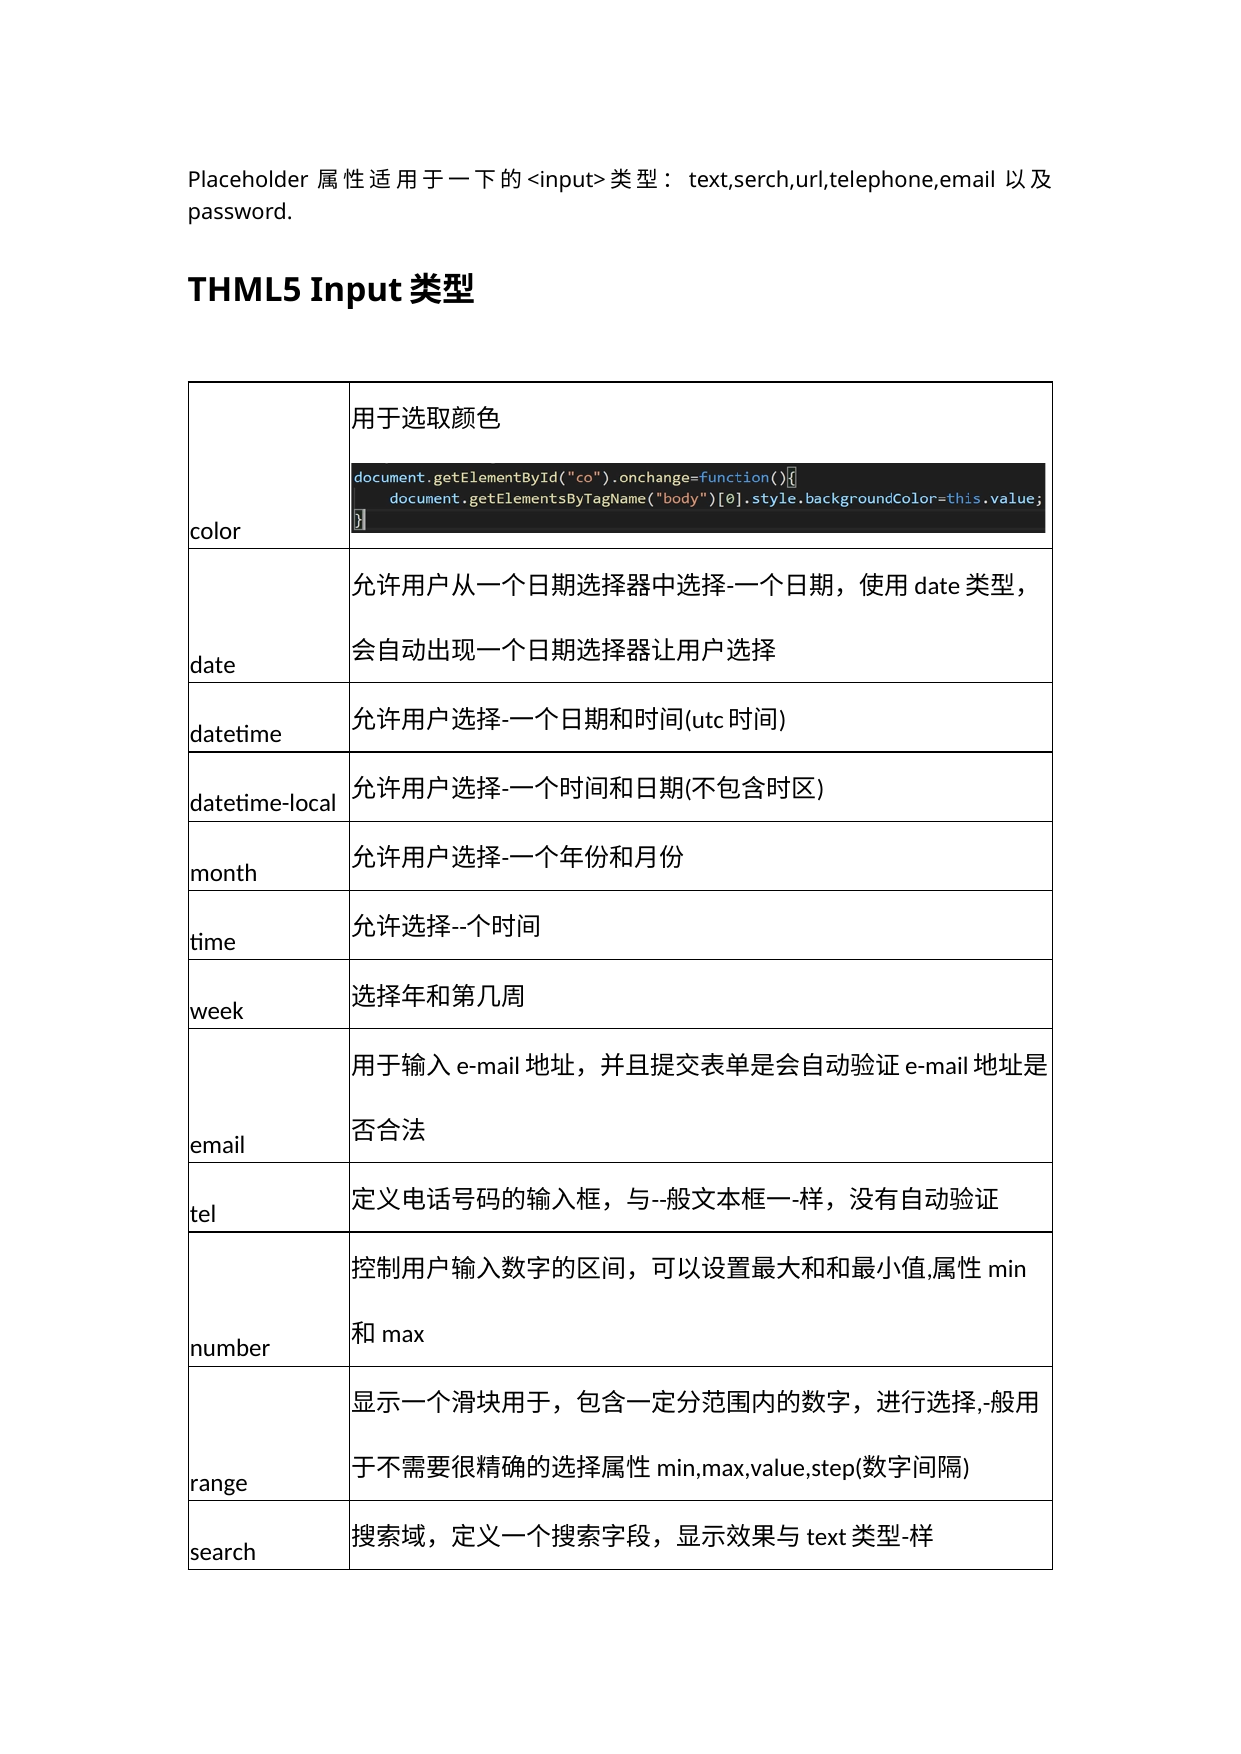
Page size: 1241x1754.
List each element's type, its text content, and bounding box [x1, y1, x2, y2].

subtitle THML5 Input类型 [187, 254, 1053, 319]
table_cell tel [189, 1163, 349, 1231]
table_cell month [189, 822, 349, 890]
table_cell 搜索域，定义一个搜索字段，显示效果与text类型-样 [350, 1501, 1052, 1569]
text Placeholder属性适用于一下的<input>类型：text,serch,url,telephone,email以及password. [187, 162, 1053, 227]
table_cell range [189, 1367, 349, 1500]
table_cell date [189, 549, 349, 682]
table_cell week [189, 960, 349, 1028]
table_cell time [189, 891, 349, 959]
table_cell 显示一个滑块用于，包含一定分范围内的数字，进行选择,-般用于不需要很精确的选择属性min,max,value,step(数字间隔) [350, 1367, 1052, 1500]
table_header color [189, 383, 349, 548]
table_cell email [189, 1029, 349, 1162]
table_cell 允许用户选择-一个日期和时间(utc时间) [350, 683, 1052, 751]
table_header 用于选取颜色 [350, 383, 1052, 548]
picture [351, 463, 1046, 533]
table_cell search [189, 1501, 349, 1569]
table_cell 选择年和第几周 [350, 960, 1052, 1028]
table_cell 允许用户选择-一个年份和月份 [350, 822, 1052, 890]
table_cell 控制用户输入数字的区间，可以设置最大和和最小值,属性min和max [350, 1233, 1052, 1366]
table_cell 用于输入e-mail地址，并且提交表单是会自动验证e-mail地址是否合法 [350, 1029, 1052, 1162]
table_cell 允许选择--个时间 [350, 891, 1052, 959]
table_cell 允许用户选择-一个时间和日期(不包含时区) [350, 753, 1052, 821]
table_cell datetime-local [189, 753, 349, 821]
table_cell 允许用户从一个日期选择器中选择-一个日期，使用date类型，会自动出现一个日期选择器让用户选择 [350, 549, 1052, 682]
table_cell datetime [189, 683, 349, 751]
table_cell number [189, 1233, 349, 1366]
table_cell 定义电话号码的输入框，与--般文本框一-样，没有自动验证 [350, 1163, 1052, 1231]
